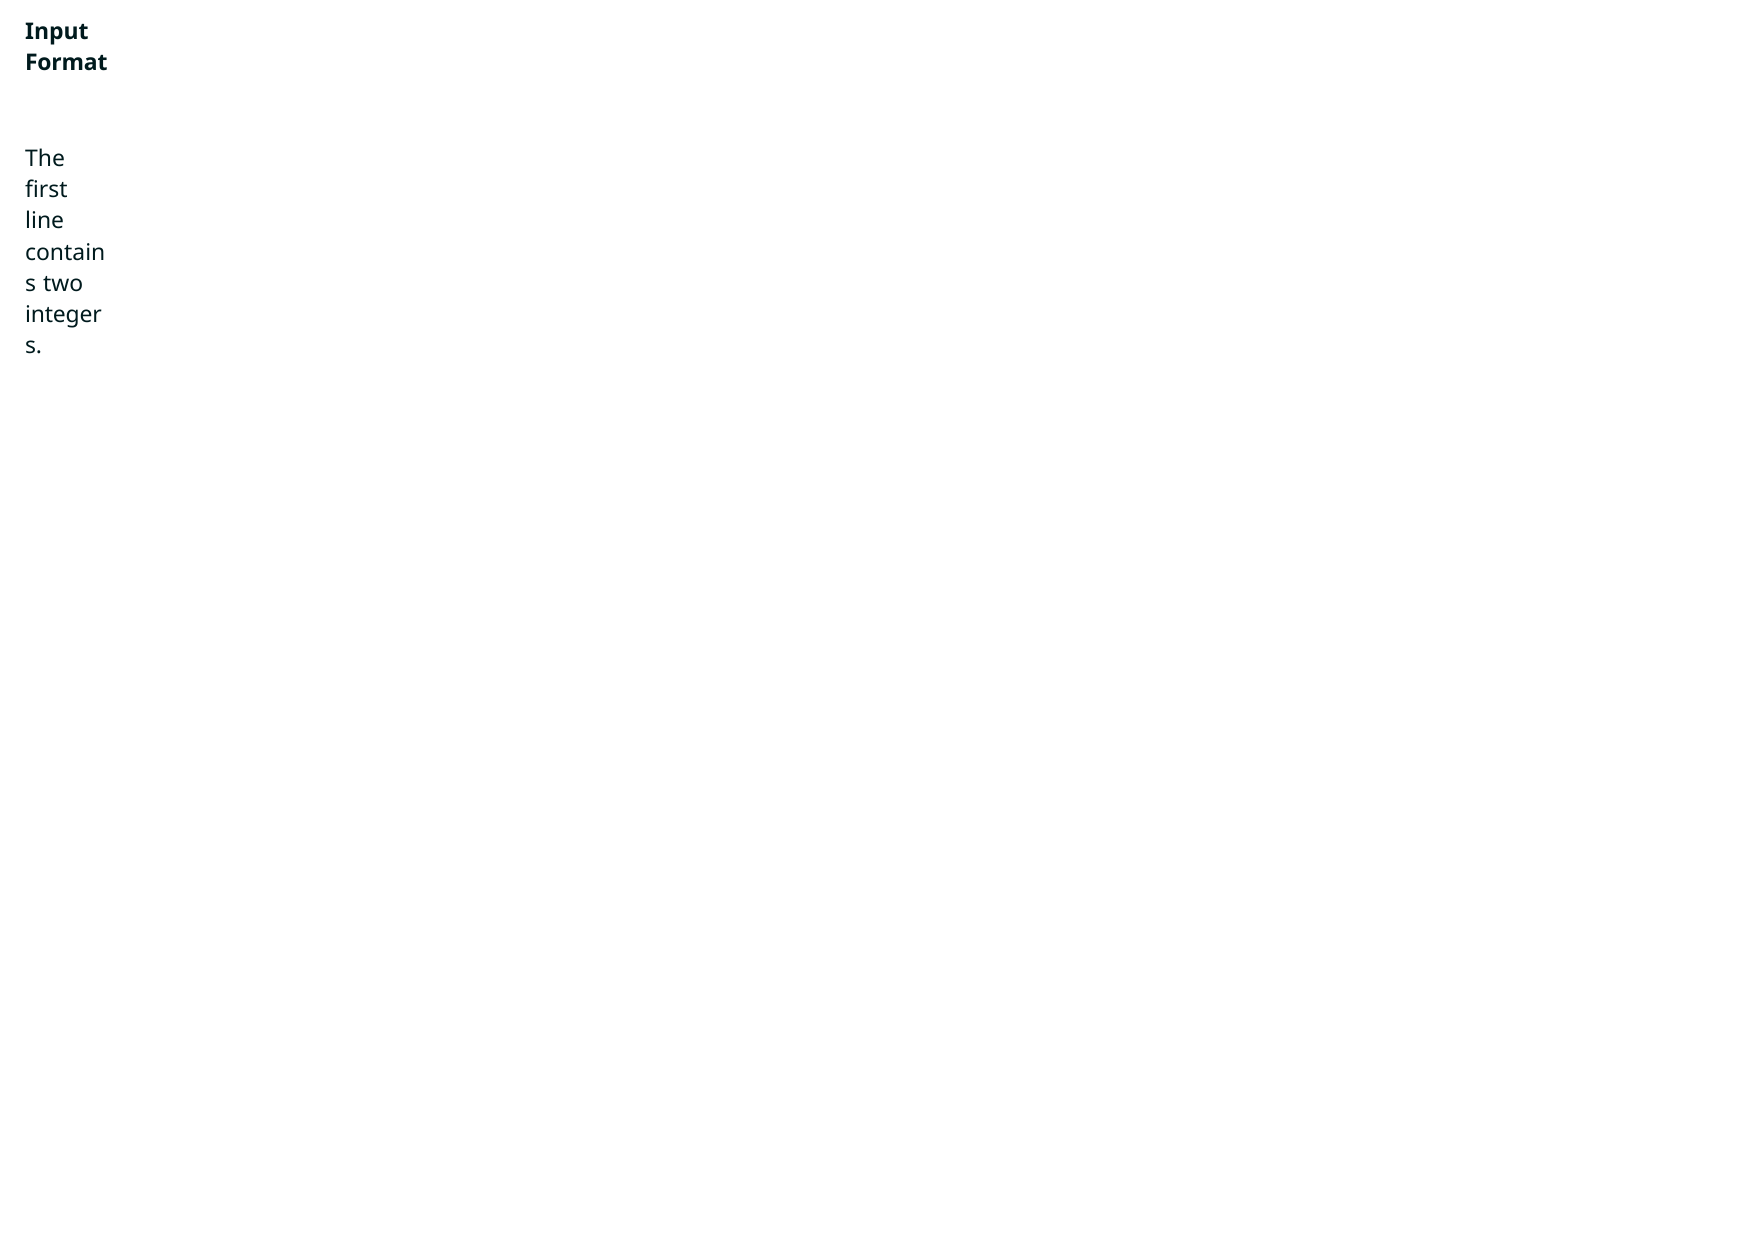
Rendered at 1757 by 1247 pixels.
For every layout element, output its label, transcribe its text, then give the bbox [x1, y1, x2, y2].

subtitle Input Format [25, 14, 112, 77]
text The first line contains two integers. [25, 142, 112, 361]
